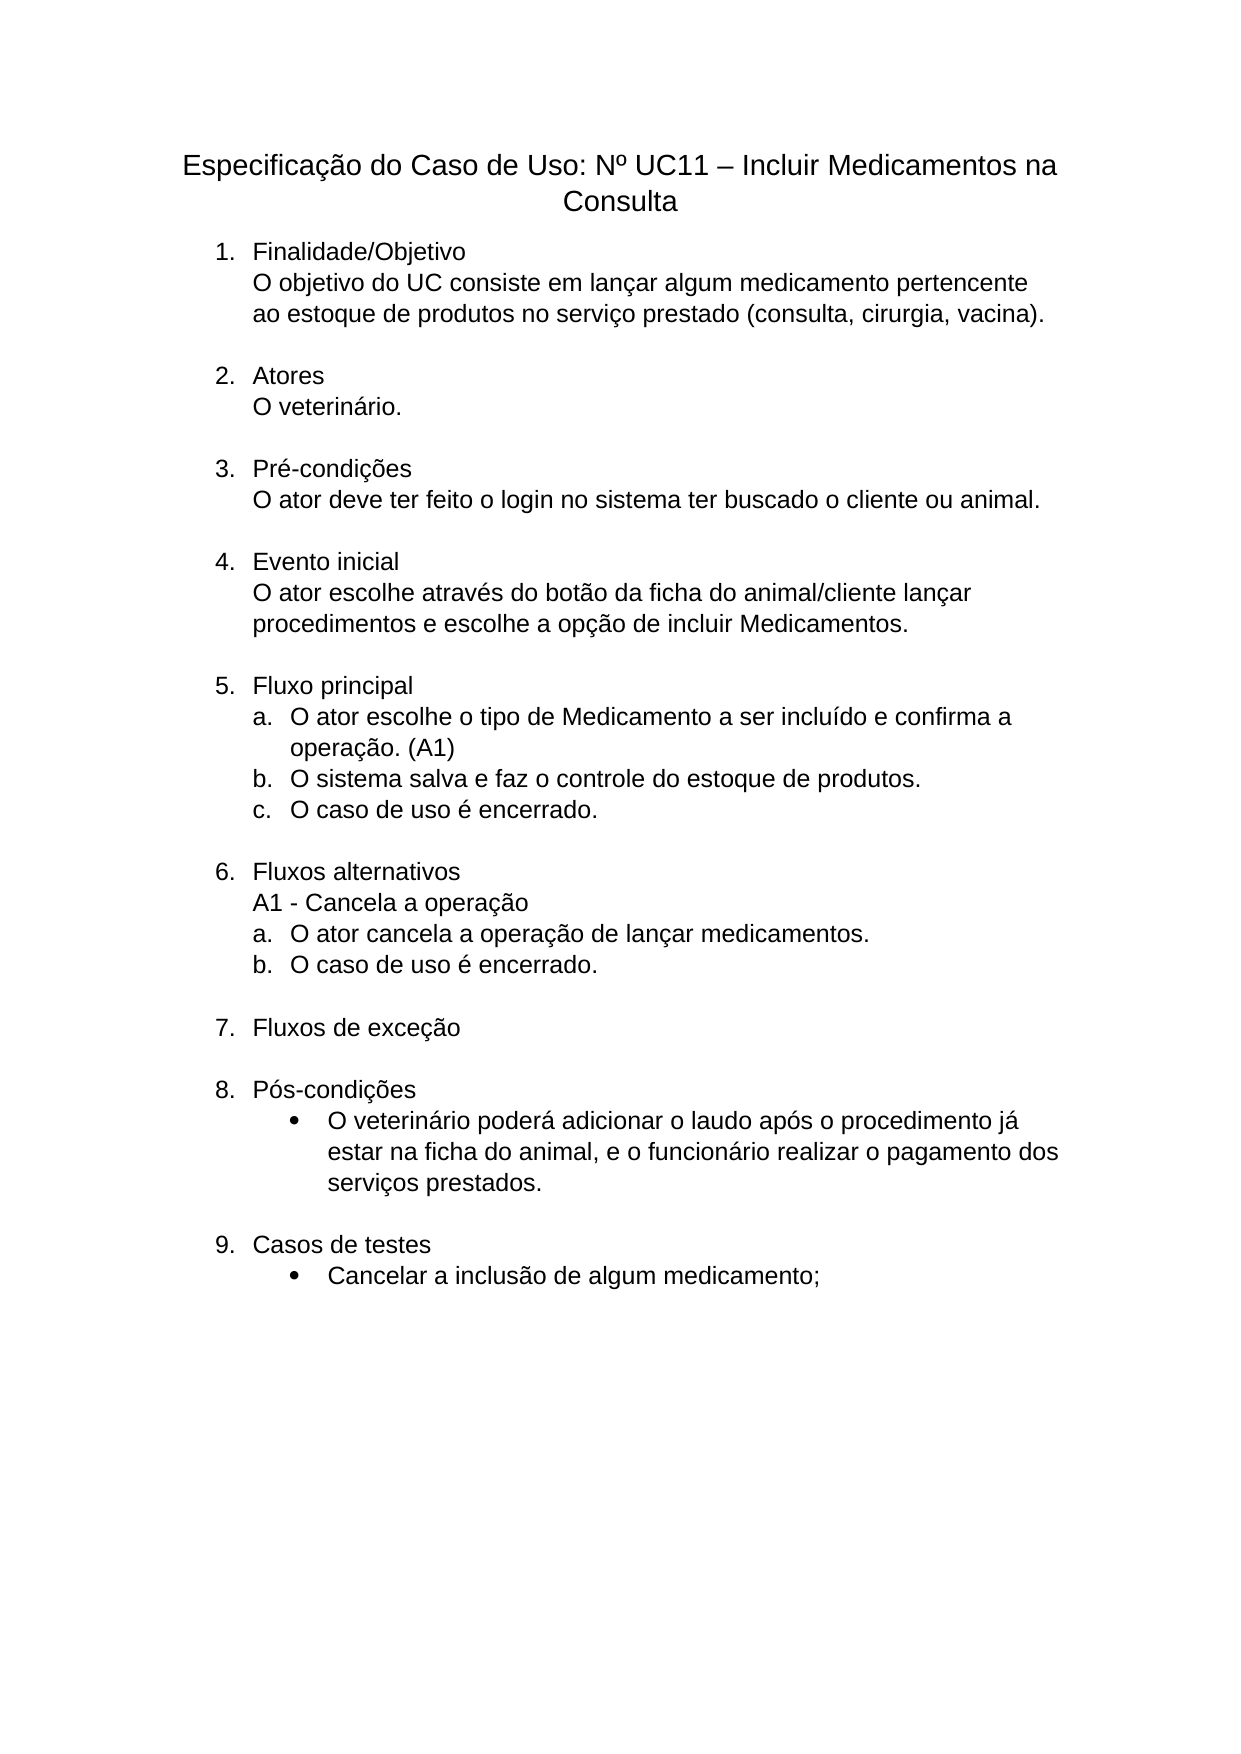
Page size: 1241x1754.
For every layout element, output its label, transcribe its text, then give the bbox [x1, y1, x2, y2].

list O sistema salva e faz o controle do estoque de produtos. [252, 764, 1063, 793]
list O veterinário. [252, 392, 1063, 421]
list Fluxos alternativos [215, 857, 1063, 886]
list Fluxos de exceção [215, 1013, 1063, 1041]
list O caso de uso é encerrado. [252, 795, 1063, 824]
list Atores [215, 361, 1063, 389]
list O caso de uso é encerrado. [252, 951, 1063, 979]
text Especificação do Caso de Uso: Nº UC11 – Incluir Medicamentos na Consulta [177, 148, 1063, 217]
list O veterinário poderá adicionar o laudo após o procedimento já estar na ficha do animal, e o funcionário realizar o pagamento dos serviços prestados. [290, 1106, 1063, 1197]
list Pré-condições [215, 454, 1063, 483]
list A1 - Cancela a operação [252, 888, 1063, 917]
list Finalidade/Objetivo [215, 237, 1063, 265]
list Pós-condições [215, 1075, 1063, 1103]
list O ator cancela a operação de lançar medicamentos. [252, 919, 1063, 948]
list Cancelar a inclusão de algum medicamento; [290, 1261, 1063, 1290]
list Casos de testes [215, 1230, 1063, 1259]
list O ator escolhe através do botão da ficha do animal/cliente lançar procedimentos e escolhe a opção de incluir Medicamentos. [252, 578, 1063, 638]
list Evento inicial [215, 547, 1063, 576]
list O ator deve ter feito o login no sistema ter buscado o cliente ou animal. [252, 485, 1063, 514]
list Fluxo principal [215, 671, 1063, 700]
list O ator escolhe o tipo de Medicamento a ser incluído e confirma a operação. (A1) [252, 702, 1063, 762]
list O objetivo do UC consiste em lançar algum medicamento pertencente ao estoque de produtos no serviço prestado (consulta, cirurgia, vacina). [252, 268, 1063, 327]
